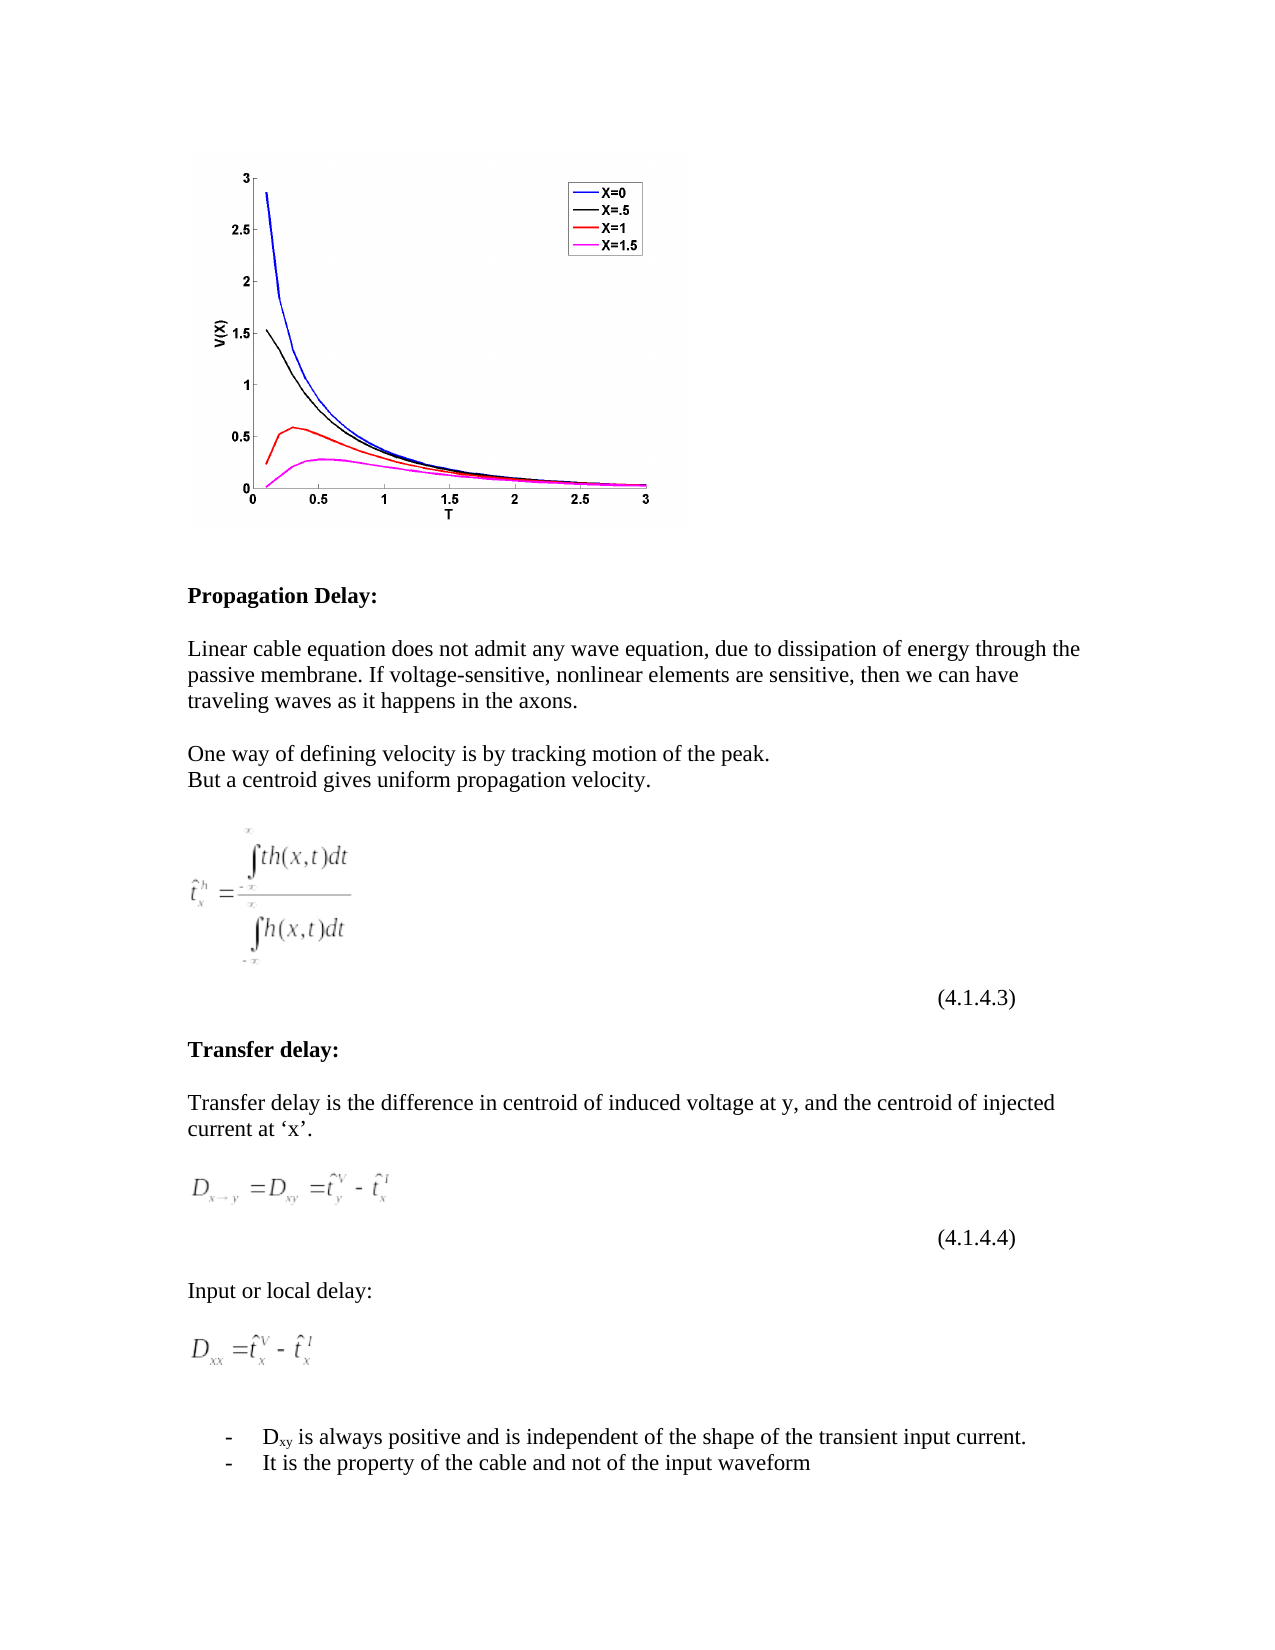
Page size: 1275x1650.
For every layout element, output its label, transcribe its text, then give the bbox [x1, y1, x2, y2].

text But a centroid gives uniform propagation velocity. [187, 766, 1087, 793]
list It is the property of the cable and not of the input waveform [225, 1449, 1087, 1476]
text One way of defining velocity is by tracking motion of the peak. [187, 740, 1087, 766]
text Propagation Delay: [187, 582, 1087, 608]
list Dxy is always positive and is independent of the shape of the transient input current. [225, 1423, 1087, 1449]
text Input or local delay: [187, 1277, 1087, 1303]
text (4.1.4.3) [187, 819, 1087, 1010]
text Linear cable equation does not admit any wave equation, due to dissipation of energy through the passive membrane. If voltage-sensitive, nonlinear elements are sensitive, then we can have traveling waves as it happens in the axons. [187, 635, 1087, 714]
text Transfer delay: [187, 1036, 1087, 1063]
text (4.1.4.4) [187, 1168, 1087, 1251]
text Transfer delay is the difference in centroid of induced voltage at y, and the centroid of injected current at ‘x’. [187, 1089, 1087, 1142]
picture [187, 150, 694, 530]
